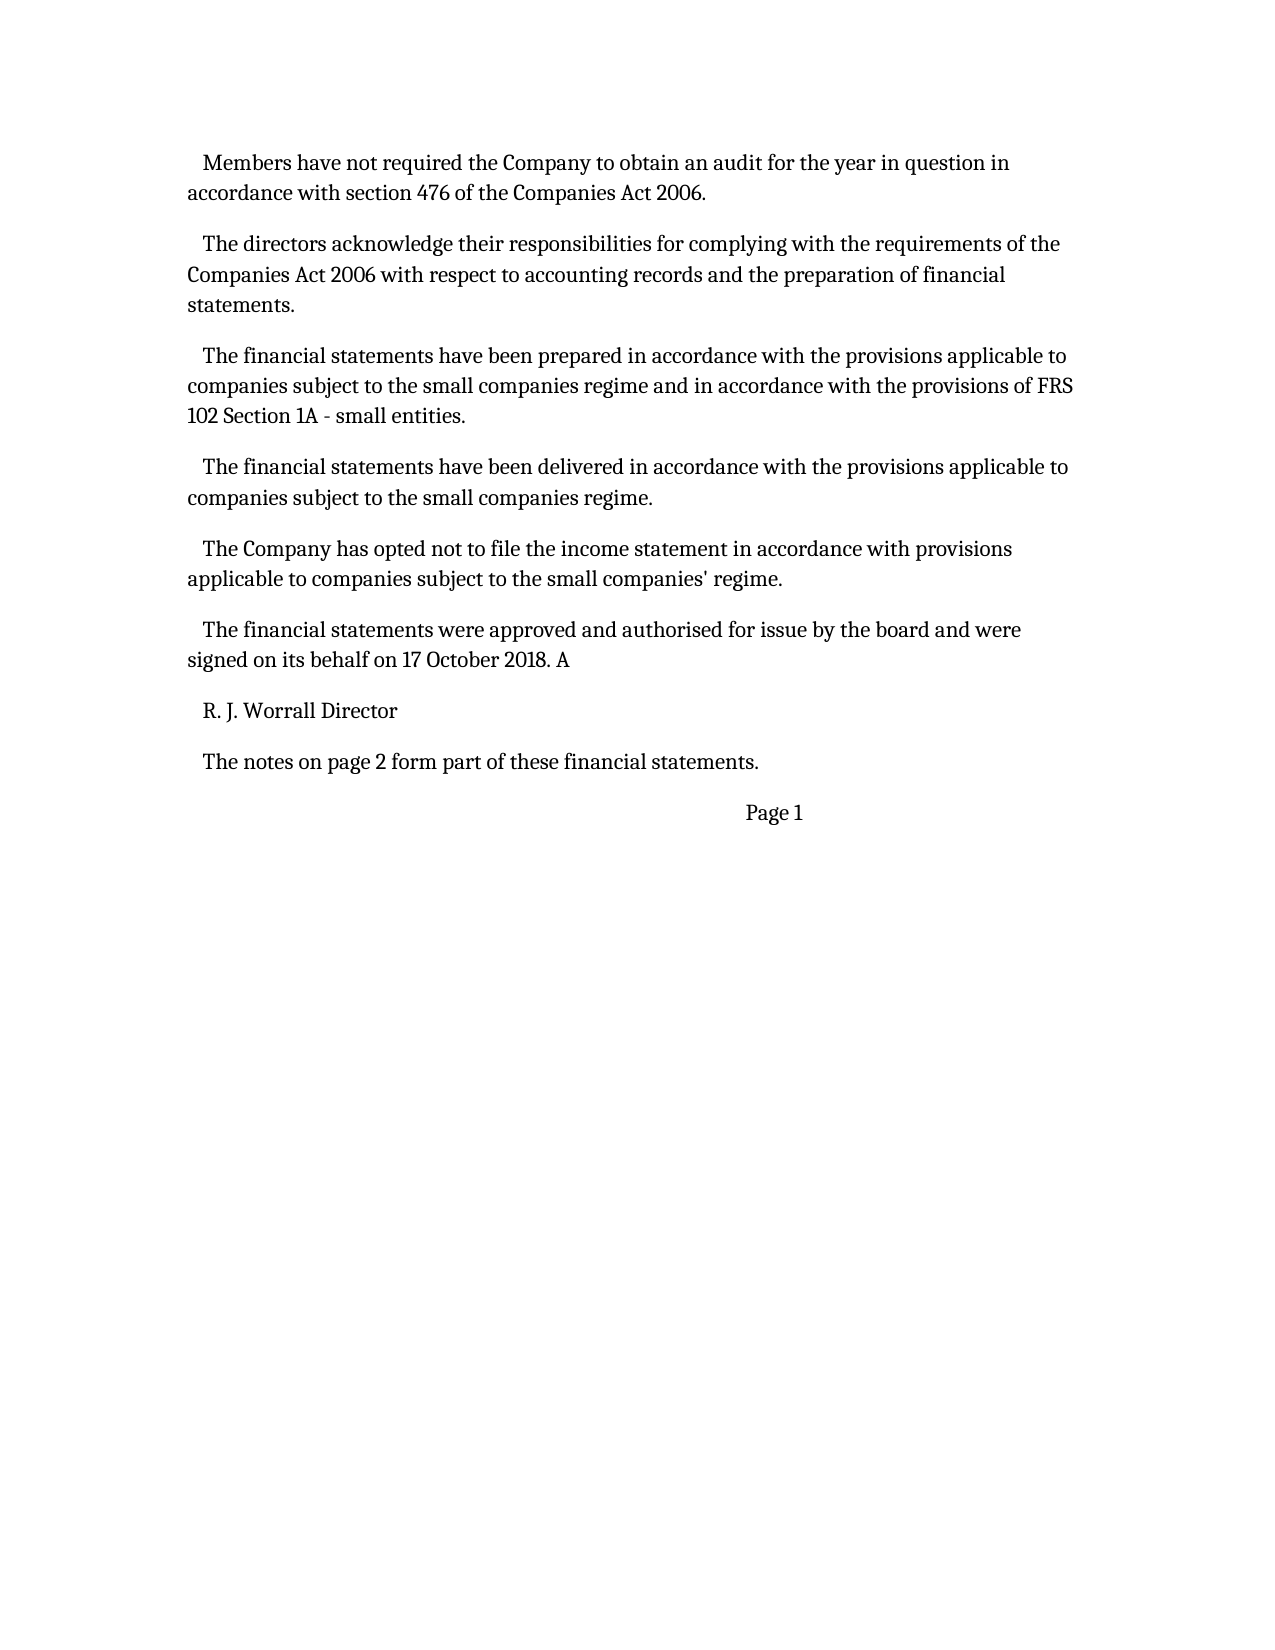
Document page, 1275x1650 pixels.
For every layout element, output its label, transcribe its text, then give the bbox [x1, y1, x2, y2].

text The notes on page 2 form part of these financial statements. [187, 749, 1087, 775]
text The directors acknowledge their responsibilities for complying with the requirements of the Companies Act 2006 with respect to accounting records and the preparation of financial statements. [187, 231, 1087, 318]
text Page 1 [187, 800, 1087, 826]
text The Company has opted not to file the income statement in accordance with provisions applicable to companies subject to the small companies' regime. [187, 535, 1087, 592]
text The financial statements were approved and authorised for issue by the board and were signed on its behalf on 17 October 2018. A [187, 617, 1087, 673]
text Members have not required the Company to obtain an audit for the year in question in accordance with section 476 of the Companies Act 2006. [187, 150, 1087, 207]
text R. J. Worrall Director [187, 698, 1087, 724]
text The financial statements have been delivered in accordance with the provisions applicable to companies subject to the small companies regime. [187, 454, 1087, 511]
text The financial statements have been prepared in accordance with the provisions applicable to companies subject to the small companies regime and in accordance with the provisions of FRS 102 Section 1A - small entities. [187, 343, 1087, 429]
